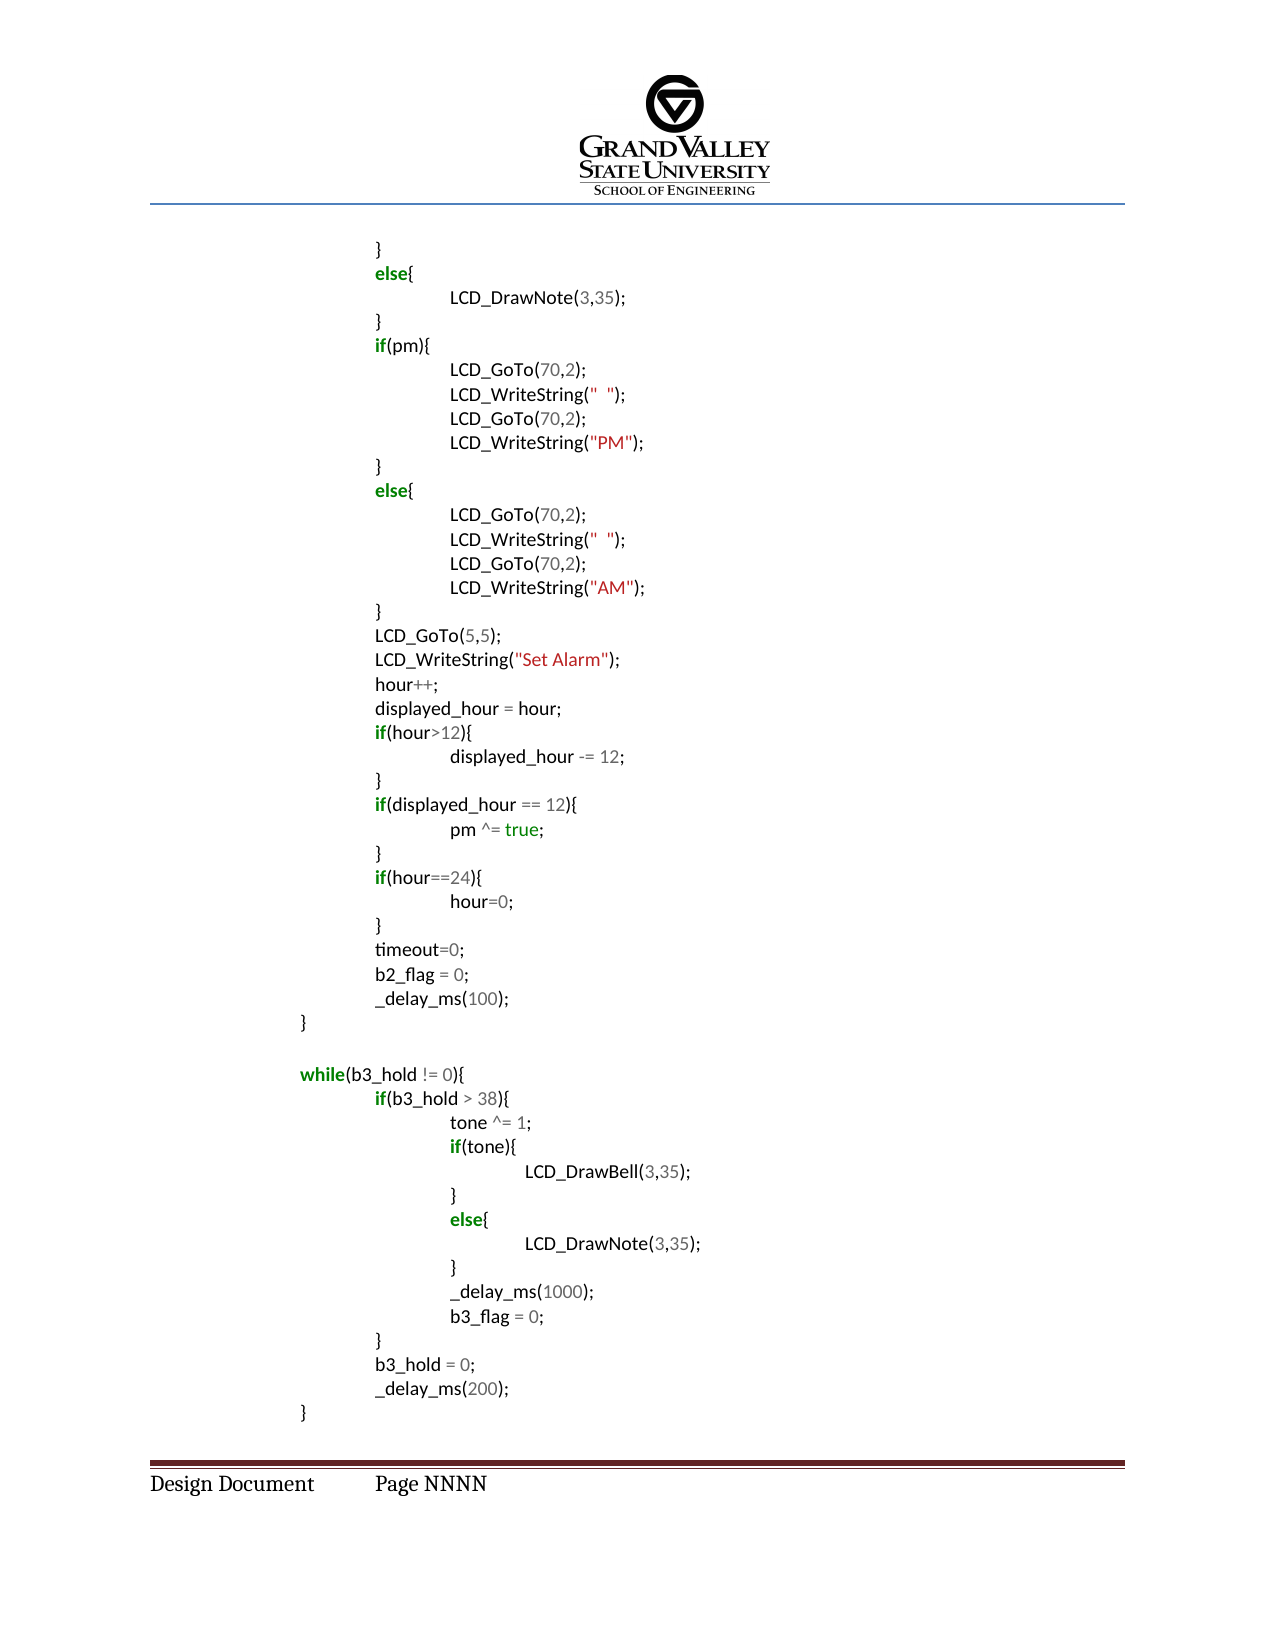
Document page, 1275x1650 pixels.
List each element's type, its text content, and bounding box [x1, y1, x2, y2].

text _delay_ms(200); [150, 1376, 1125, 1401]
text LCD_WriteString(" "); [150, 527, 1125, 551]
picture [579, 75, 770, 195]
text LCD_WriteString("PM"); [150, 430, 1125, 454]
text } [150, 913, 1125, 937]
text _delay_ms(100); [150, 986, 1125, 1010]
text LCD_GoTo(5,5); [150, 623, 1125, 647]
text else{ [150, 261, 1125, 285]
text pm ^= true; [150, 817, 1125, 841]
text hour=0; [150, 889, 1125, 913]
text } [150, 841, 1125, 865]
text LCD_GoTo(70,2); [150, 357, 1125, 382]
text } [150, 1183, 1125, 1207]
text LCD_DrawBell(3,35); [150, 1159, 1125, 1183]
text if(tone){ [150, 1135, 1125, 1159]
text b3_flag = 0; [150, 1304, 1125, 1328]
text LCD_WriteString("Set Alarm"); [150, 647, 1125, 672]
text } [150, 599, 1125, 623]
text while(b3_hold != 0){ [150, 1062, 1125, 1086]
text if(hour>12){ [150, 720, 1125, 744]
text } [150, 309, 1125, 333]
text LCD_GoTo(70,2); [150, 406, 1125, 430]
text b2_flag = 0; [150, 962, 1125, 986]
text if(pm){ [150, 333, 1125, 357]
text LCD_WriteString(" "); [150, 382, 1125, 406]
text displayed_hour -= 12; [150, 744, 1125, 768]
text } [150, 1010, 1125, 1034]
text } [150, 237, 1125, 261]
text if(displayed_hour == 12){ [150, 792, 1125, 817]
text displayed_hour = hour; [150, 696, 1125, 720]
text hour++; [150, 672, 1125, 696]
text LCD_DrawNote(3,35); [150, 285, 1125, 309]
text } [150, 1328, 1125, 1352]
text _delay_ms(1000); [150, 1280, 1125, 1304]
text } [150, 1256, 1125, 1280]
text timeout=0; [150, 937, 1125, 962]
text LCD_DrawNote(3,35); [150, 1231, 1125, 1256]
text } [150, 768, 1125, 792]
text } [150, 1401, 1125, 1425]
text if(b3_hold > 38){ [150, 1086, 1125, 1111]
text tone ^= 1; [150, 1111, 1125, 1135]
text else{ [150, 1207, 1125, 1231]
text LCD_WriteString("AM"); [150, 575, 1125, 599]
text else{ [150, 478, 1125, 502]
text } [150, 454, 1125, 478]
text if(hour==24){ [150, 865, 1125, 889]
text LCD_GoTo(70,2); [150, 551, 1125, 575]
text LCD_GoTo(70,2); [150, 502, 1125, 527]
text b3_hold = 0; [150, 1352, 1125, 1376]
